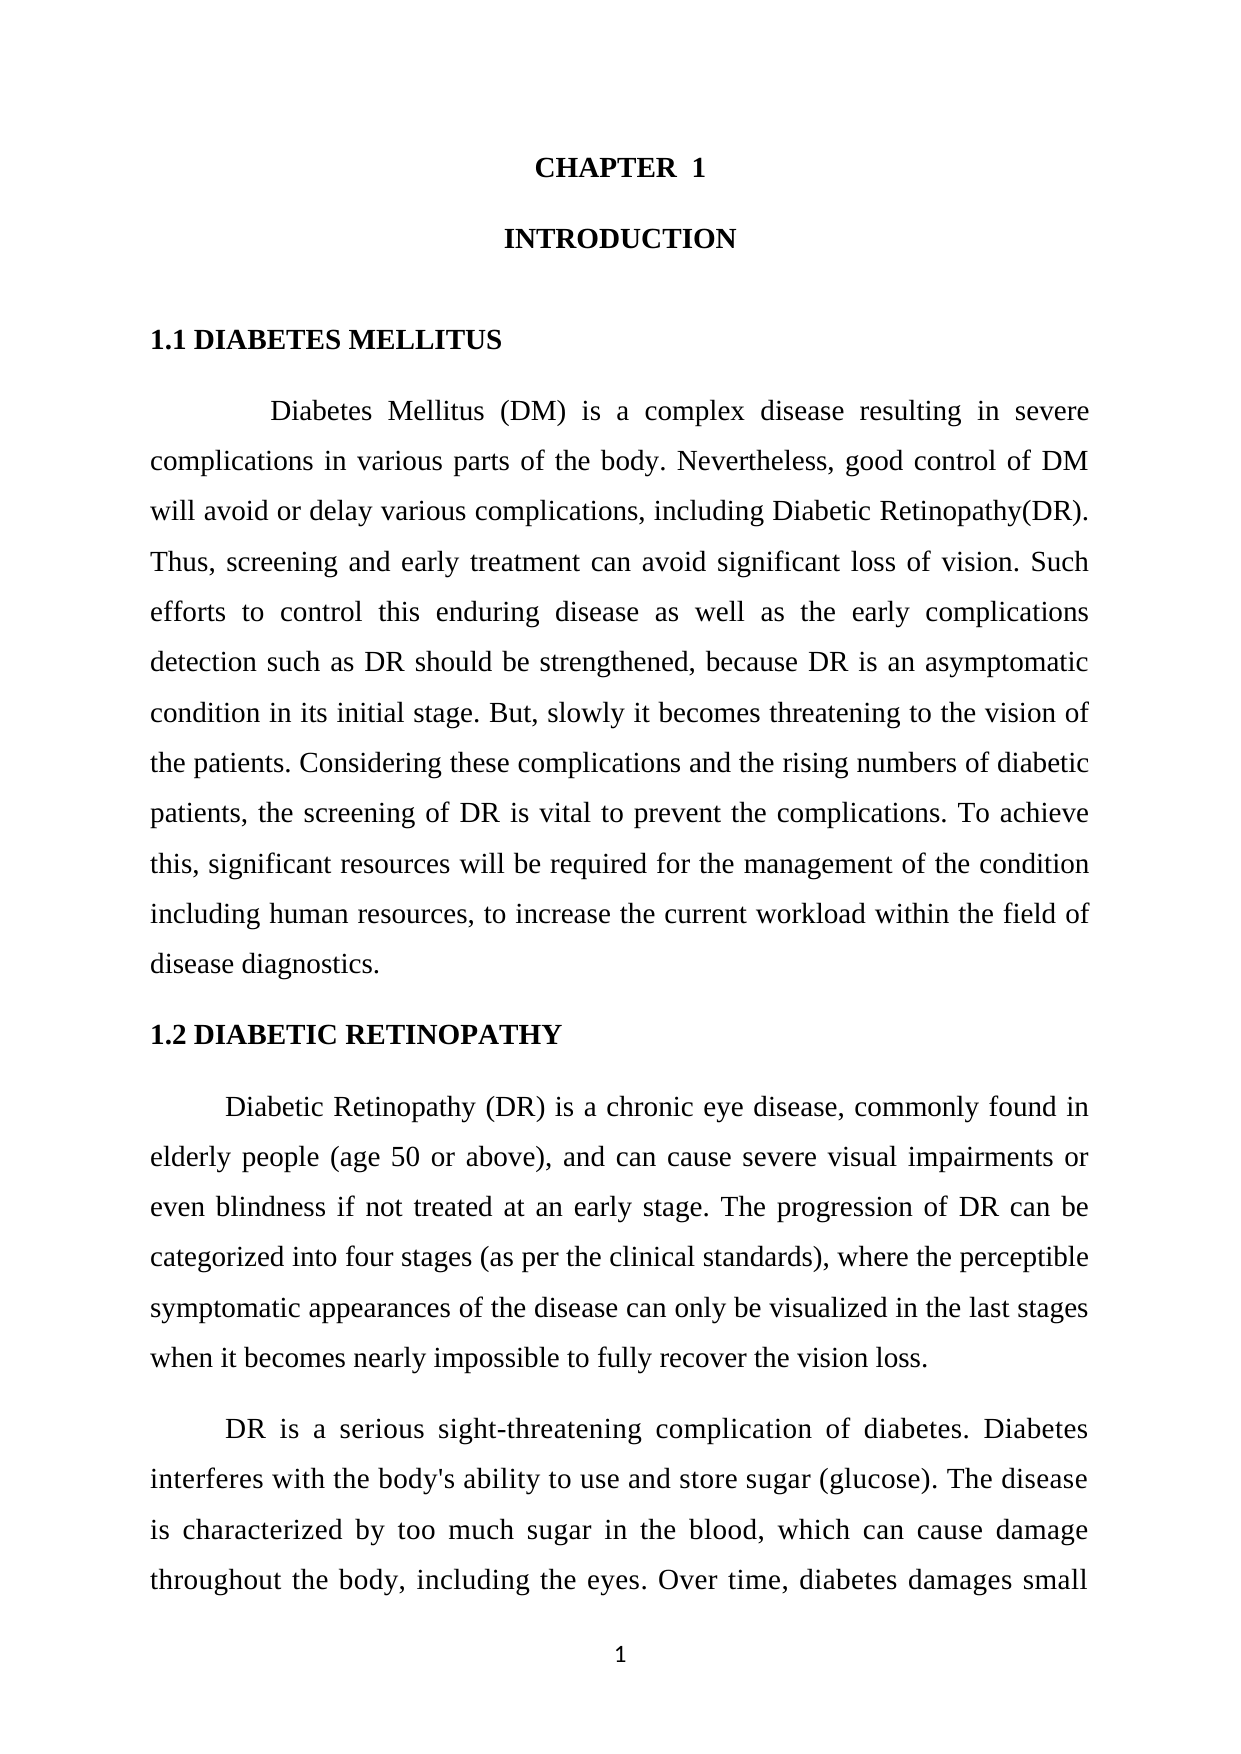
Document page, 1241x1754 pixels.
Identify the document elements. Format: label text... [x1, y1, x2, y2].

text Diabetic Retinopathy (DR) is a chronic eye disease, commonly found in elderly people (age 50 or above), and can cause severe visual impairments or even blindness if not treated at an early stage. The progression of DR can be categorized into four stages (as per the clinical standards), where the perceptible symptomatic appearances of the disease can only be visualized in the last stages when it becomes nearly impossible to fully recover the vision loss. [150, 1089, 1090, 1374]
text CHAPTER 1 [150, 150, 1090, 183]
list DIABETES MELLITUS [150, 322, 1090, 355]
text 1.2 DIABETIC RETINOPATHY [150, 1017, 1090, 1051]
text Diabetes Mellitus (DM) is a complex disease resulting in severe complications in various parts of the body. Nevertheless, good control of DM will avoid or delay various complications, including Diabetic Retinopathy(DR). Thus, screening and early treatment can avoid significant loss of vision. Such efforts to control this enduring disease as well as the early complications detection such as DR should be strengthened, because DR is an asymptomatic condition in its initial stage. But, slowly it becomes threatening to the vision of the patients. Considering these complications and the rising numbers of diabetic patients, the screening of DR is vital to prevent the complications. To achieve this, significant resources will be required for the management of the condition including human resources, to increase the current workload within the field of disease diagnostics. [150, 393, 1090, 980]
text INTRODUCTION [150, 221, 1090, 255]
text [150, 1411, 1090, 1596]
